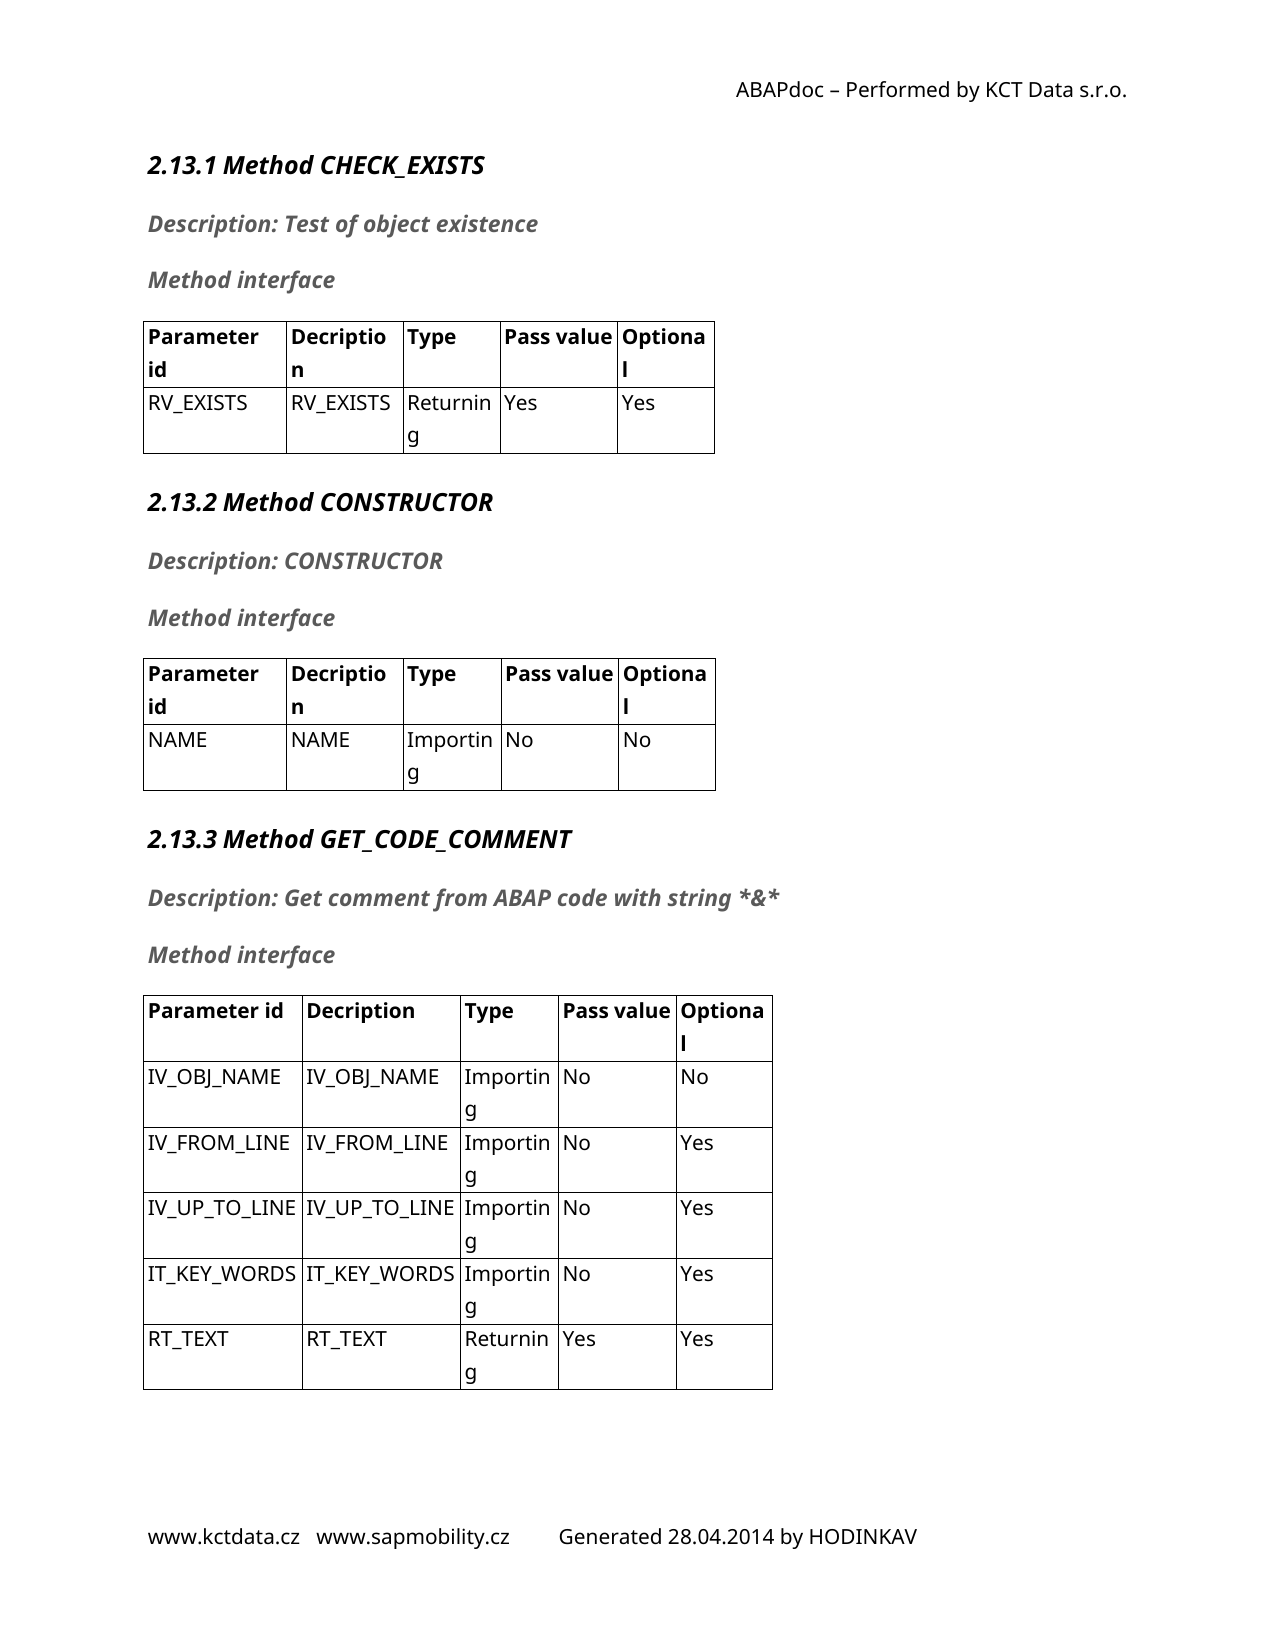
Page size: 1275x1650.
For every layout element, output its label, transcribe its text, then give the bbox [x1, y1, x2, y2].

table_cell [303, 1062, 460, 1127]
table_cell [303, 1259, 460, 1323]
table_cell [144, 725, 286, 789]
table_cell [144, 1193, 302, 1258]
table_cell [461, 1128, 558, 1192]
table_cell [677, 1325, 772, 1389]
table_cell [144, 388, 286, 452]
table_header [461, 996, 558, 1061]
text Method interface [148, 264, 1127, 296]
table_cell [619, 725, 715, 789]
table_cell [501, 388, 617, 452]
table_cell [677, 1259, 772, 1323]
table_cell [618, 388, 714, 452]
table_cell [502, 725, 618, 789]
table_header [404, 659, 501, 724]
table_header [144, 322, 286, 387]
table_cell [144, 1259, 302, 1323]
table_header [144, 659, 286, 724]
text Description: Test of object existence [148, 208, 1127, 239]
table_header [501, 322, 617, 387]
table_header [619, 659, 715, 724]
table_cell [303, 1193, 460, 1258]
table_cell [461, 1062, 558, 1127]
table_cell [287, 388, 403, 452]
subtitle Method CHECK_EXISTS [148, 148, 1127, 182]
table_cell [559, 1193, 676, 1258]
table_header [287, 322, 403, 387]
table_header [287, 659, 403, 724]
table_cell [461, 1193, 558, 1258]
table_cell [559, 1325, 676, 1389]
text Description: Get comment from ABAP code with string *&* [148, 882, 1127, 913]
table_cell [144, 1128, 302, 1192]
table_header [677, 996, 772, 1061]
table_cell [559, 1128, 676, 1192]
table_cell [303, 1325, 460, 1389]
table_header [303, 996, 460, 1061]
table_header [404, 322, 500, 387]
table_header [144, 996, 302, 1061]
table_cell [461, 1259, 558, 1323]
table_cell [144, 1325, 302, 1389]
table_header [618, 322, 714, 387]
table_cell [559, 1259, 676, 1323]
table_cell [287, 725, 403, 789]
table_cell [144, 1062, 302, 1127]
text Method interface [148, 938, 1127, 970]
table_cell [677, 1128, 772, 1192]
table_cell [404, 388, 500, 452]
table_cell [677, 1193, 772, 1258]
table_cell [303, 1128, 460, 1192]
subtitle Method CONSTRUCTOR [148, 485, 1127, 519]
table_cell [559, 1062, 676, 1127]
subtitle Method GET_CODE_COMMENT [148, 822, 1127, 856]
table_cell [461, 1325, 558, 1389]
text Method interface [148, 601, 1127, 633]
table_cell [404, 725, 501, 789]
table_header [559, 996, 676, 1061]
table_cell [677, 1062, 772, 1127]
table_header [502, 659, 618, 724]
text Description: CONSTRUCTOR [148, 545, 1127, 576]
